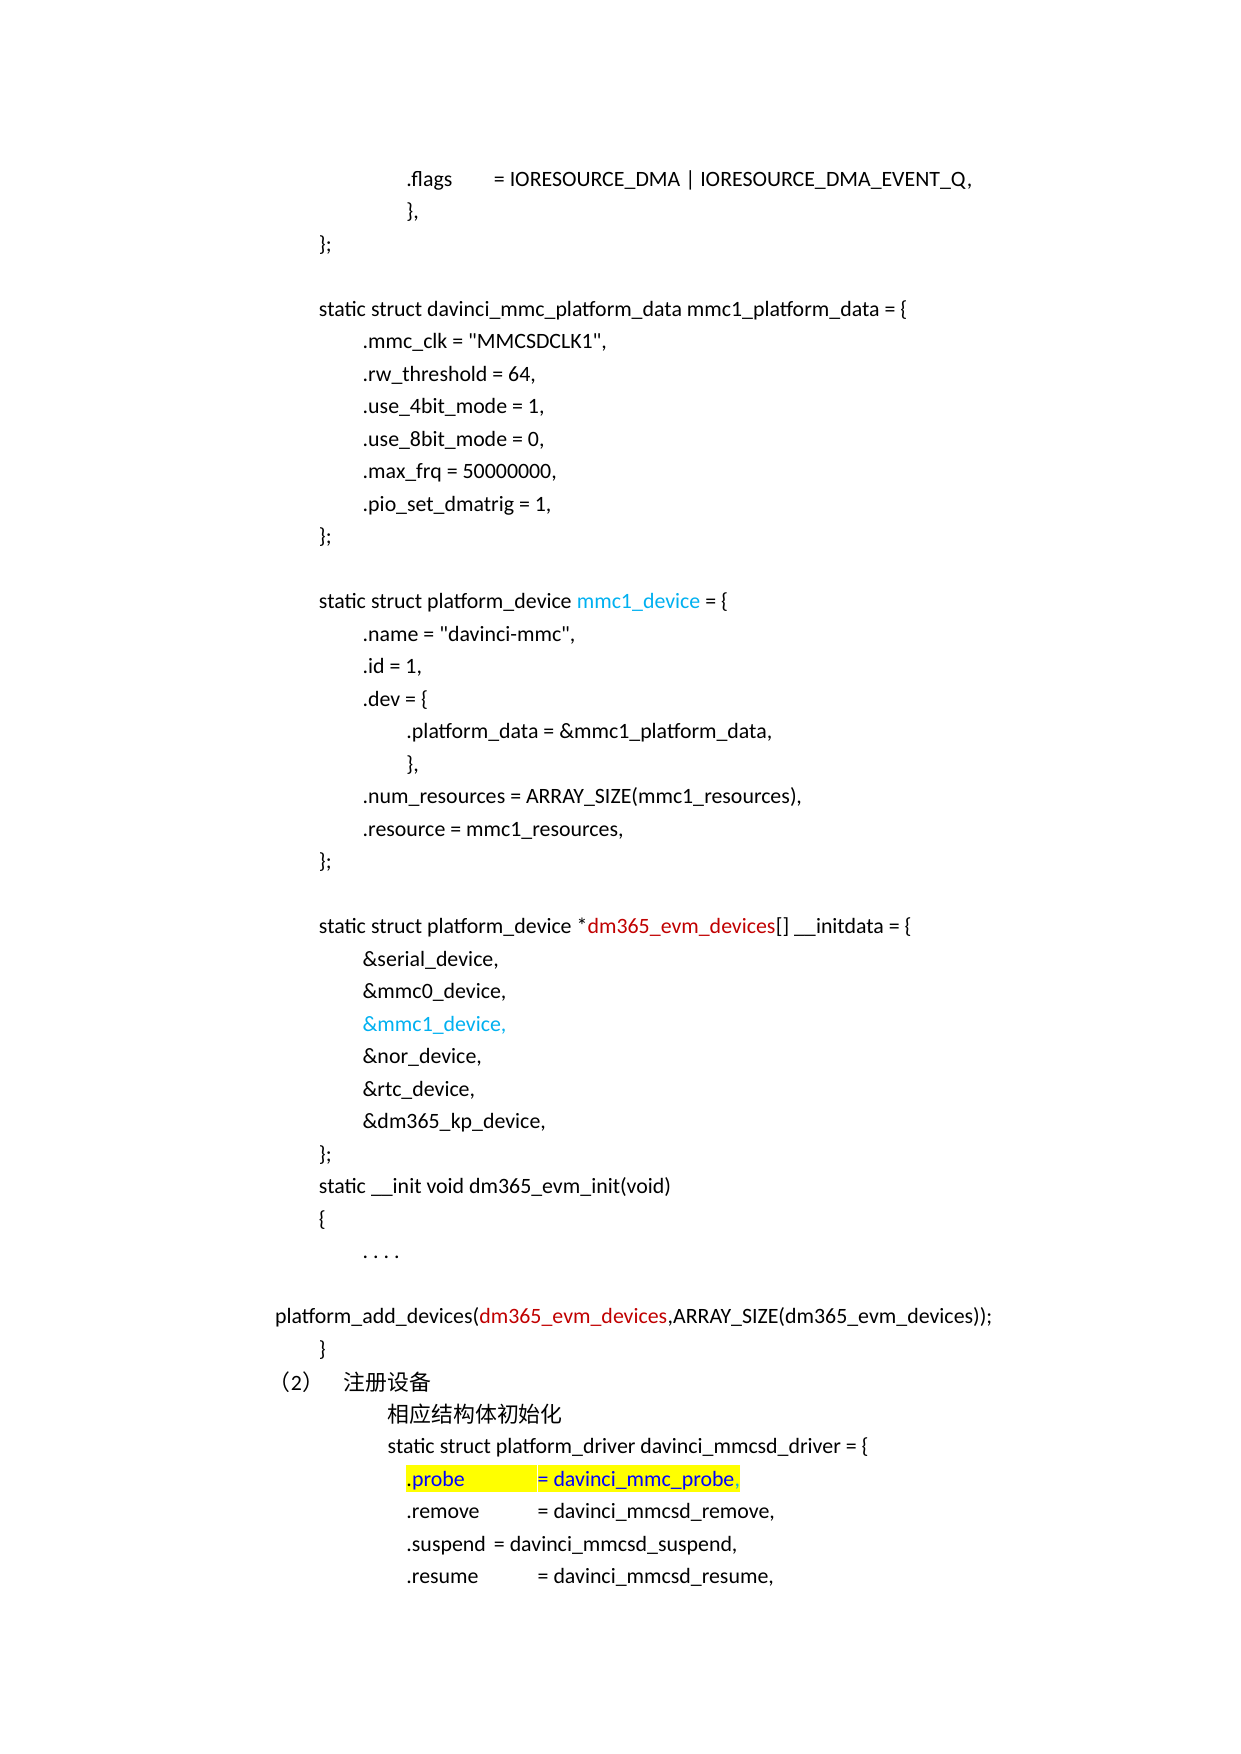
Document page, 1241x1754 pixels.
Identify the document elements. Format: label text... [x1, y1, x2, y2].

text .pio_set_dmatrig = 1, [275, 487, 1053, 519]
text static struct platform_device *dm365_evm_devices[] __initdata = { [275, 909, 1053, 942]
text }, [275, 194, 1053, 227]
text . . . . [275, 1234, 1053, 1267]
text .num_resources = ARRAY_SIZE(mmc1_resources), [275, 779, 1053, 812]
text .name = "davinci-mmc", [275, 617, 1053, 649]
list .suspend = davinci_mmcsd_suspend, [344, 1527, 1053, 1559]
text .flags = IORESOURCE_DMA | IORESOURCE_DMA_EVENT_Q, [275, 162, 1053, 194]
text }; [275, 519, 1053, 552]
text platform_add_devices(dm365_evm_devices,ARRAY_SIZE(dm365_evm_devices)); [275, 1267, 1053, 1332]
text &serial_device, [275, 942, 1053, 974]
text &nor_device, [275, 1039, 1053, 1072]
text static struct platform_device mmc1_device = { [275, 584, 1053, 617]
list .resume = davinci_mmcsd_resume, [344, 1559, 1053, 1592]
text }; [275, 1137, 1053, 1169]
text &rtc_device, [275, 1072, 1053, 1104]
list 相应结构体初始化 [344, 1397, 1053, 1429]
text .platform_data = &mmc1_platform_data, [275, 714, 1053, 747]
list .probe = davinci_mmc_probe, [344, 1462, 1053, 1494]
list .remove = davinci_mmcsd_remove, [344, 1494, 1053, 1527]
text } [275, 1332, 1053, 1364]
text &mmc0_device, [275, 974, 1053, 1007]
text .use_4bit_mode = 1, [275, 389, 1053, 422]
text }; [275, 227, 1053, 259]
text { [275, 1202, 1053, 1234]
text .dev = { [275, 682, 1053, 714]
text &mmc1_device, [275, 1007, 1053, 1039]
text .resource = mmc1_resources, [275, 812, 1053, 844]
text .use_8bit_mode = 0, [275, 422, 1053, 454]
list 注册设备 [269, 1364, 1053, 1397]
text static struct davinci_mmc_platform_data mmc1_platform_data = { [275, 292, 1053, 324]
text .mmc_clk = "MMCSDCLK1", [275, 324, 1053, 357]
list static struct platform_driver davinci_mmcsd_driver = { [344, 1429, 1053, 1462]
text static __init void dm365_evm_init(void) [275, 1169, 1053, 1202]
text .id = 1, [275, 649, 1053, 682]
text }; [275, 844, 1053, 877]
text &dm365_kp_device, [275, 1104, 1053, 1137]
text .max_frq = 50000000, [275, 454, 1053, 487]
text .rw_threshold = 64, [275, 357, 1053, 389]
text }, [275, 747, 1053, 779]
